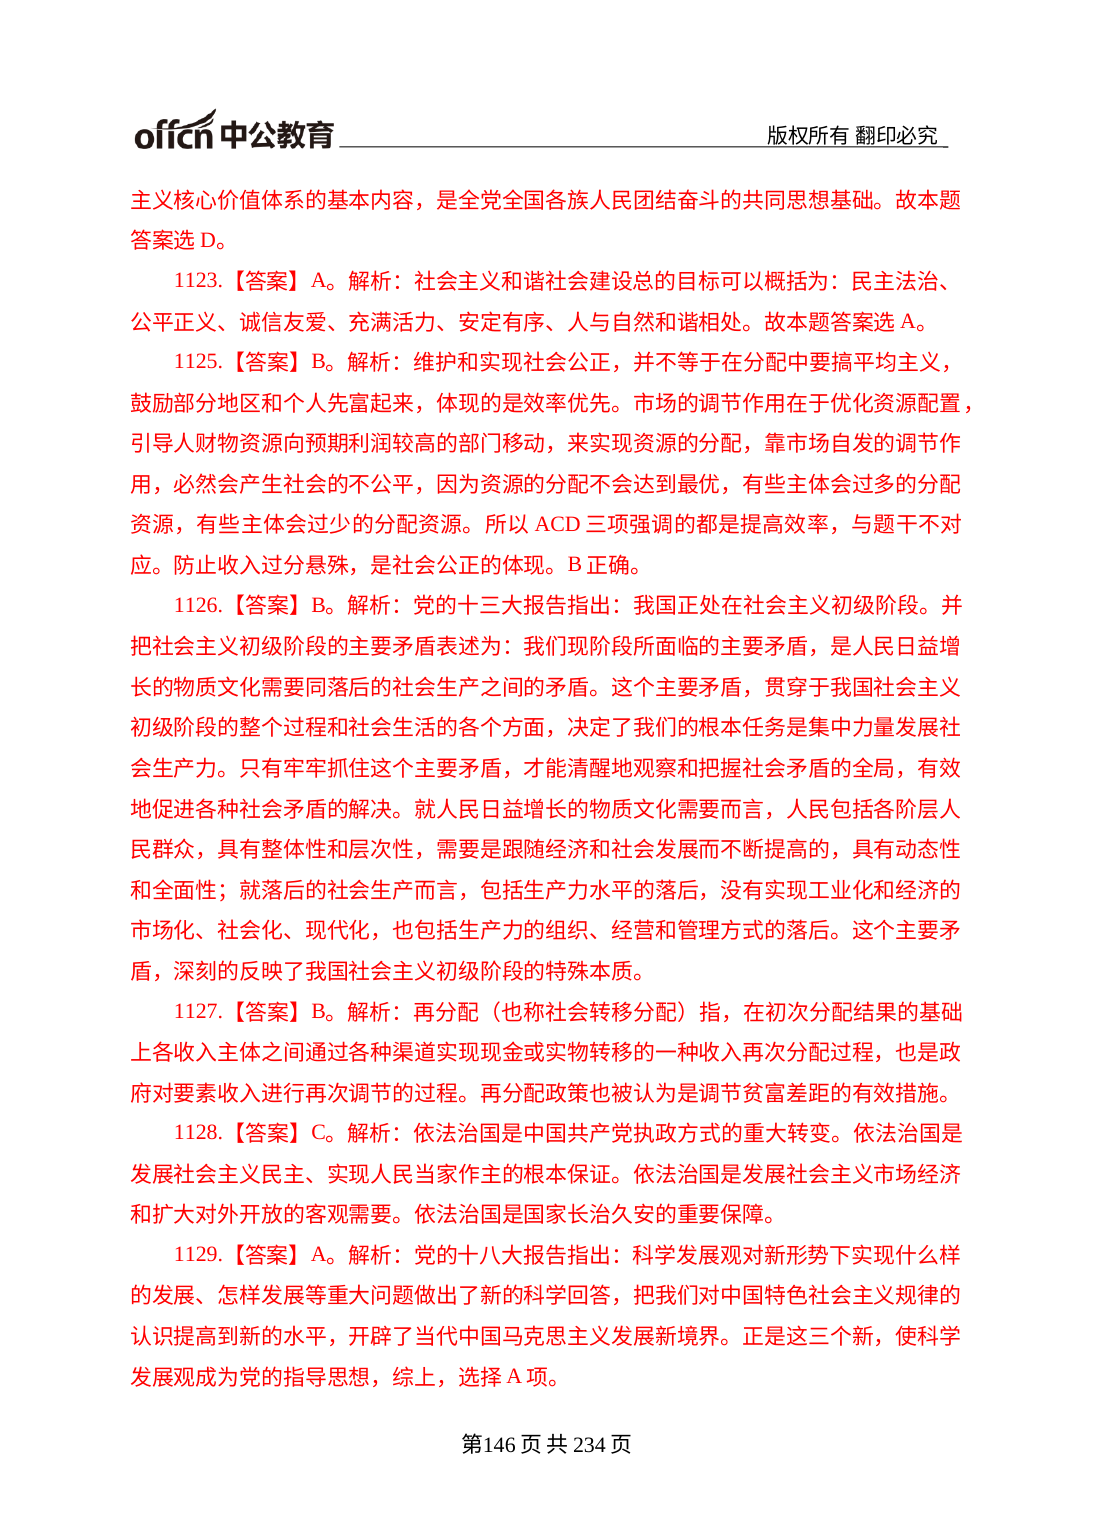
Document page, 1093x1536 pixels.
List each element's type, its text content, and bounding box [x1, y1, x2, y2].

picture [133, 103, 335, 154]
text 1127.【答案】B。解析：再分配（也称社会转移分配）指，在初次分配结果的基础上各收入主体之间通过各种渠道实现现金或实物转移的一种收入再次分配过程，也是政府对要素收入进行再次调节的过程。再分配政策也被认为是调节贫富差距的有效措施。 [130, 994, 963, 1108]
text 1126.【答案】B。解析：党的十三大报告指出：我国正处在社会主义初级阶段。并把社会主义初级阶段的主要矛盾表述为：我们现阶段所面临的主要矛盾，是人民日益增长的物质文化需要同落后的社会生产之间的矛盾。这个主要矛盾，贯穿于我国社会主义初级阶段的整个过程和社会生活的各个方面，决定了我们的根本任务是集中力量发展社会生产力。只有牢牢抓住这个主要矛盾，才能清醒地观察和把握社会矛盾的全局，有效地促进各种社会矛盾的解决。就人民日益增长的物质文化需要而言，人民包括各阶层人民群众，具有整体性和层次性，需要是跟随经济和社会发展而不断提高的，具有动态性和全面性；就落后的社会生产而言，包括生产力水平的落后，没有实现工业化和经济的市场化、社会化、现代化，也包括生产力的组织、经营和管理方式的落后。这个主要矛盾，深刻的反映了我国社会主义初级阶段的特殊本质。 [130, 588, 963, 986]
text 1122.【答案】D。解析：马克思主义指导思想，中国特色社会主义共同理想，以爱国主义为核心的民族精神和以改革创新为核心的时代精神，社会主义荣辱观，构成社会主义核心价值体系的基本内容，是全党全国各族人民团结奋斗的共同思想基础。故本题答案选D。 [130, 182, 963, 256]
text 1129.【答案】A。解析：党的十八大报告指出：科学发展观对新形势下实现什么样的发展、怎样发展等重大问题做出了新的科学回答，把我们对中国特色社会主义规律的认识提高到新的水平，开辟了当代中国马克思主义发展新境界。正是这三个新，使科学发展观成为党的指导思想，综上，选择A项。 [130, 1237, 963, 1392]
text 1125.【答案】B。解析：维护和实现社会公正，并不等于在分配中要搞平均主义，鼓励部分地区和个人先富起来，体现的是效率优先。市场的调节作用在于优化资源配置，引导人财物资源向预期利润较高的部门移动，来实现资源的分配，靠市场自发的调节作用，必然会产生社会的不公平，因为资源的分配不会达到最优，有些主体会过多的分配资源，有些主体会过少的分配资源。所以ACD三项强调的都是提高效率，与题干不对应。防止收入过分悬殊，是社会公正的体现。B正确。 [130, 344, 963, 580]
text 1128.【答案】C。解析：依法治国是中国共产党执政方式的重大转变。依法治国是发展社会主义民主、实现人民当家作主的根本保证。依法治国是发展社会主义市场经济和扩大对外开放的客观需要。依法治国是国家长治久安的重要保障。 [130, 1116, 963, 1229]
text 1123.【答案】A。解析：社会主义和谐社会建设总的目标可以概括为：民主法治、公平正义、诚信友爱、充满活力、安定有序、人与自然和谐相处。故本题答案选A。 [130, 263, 963, 337]
